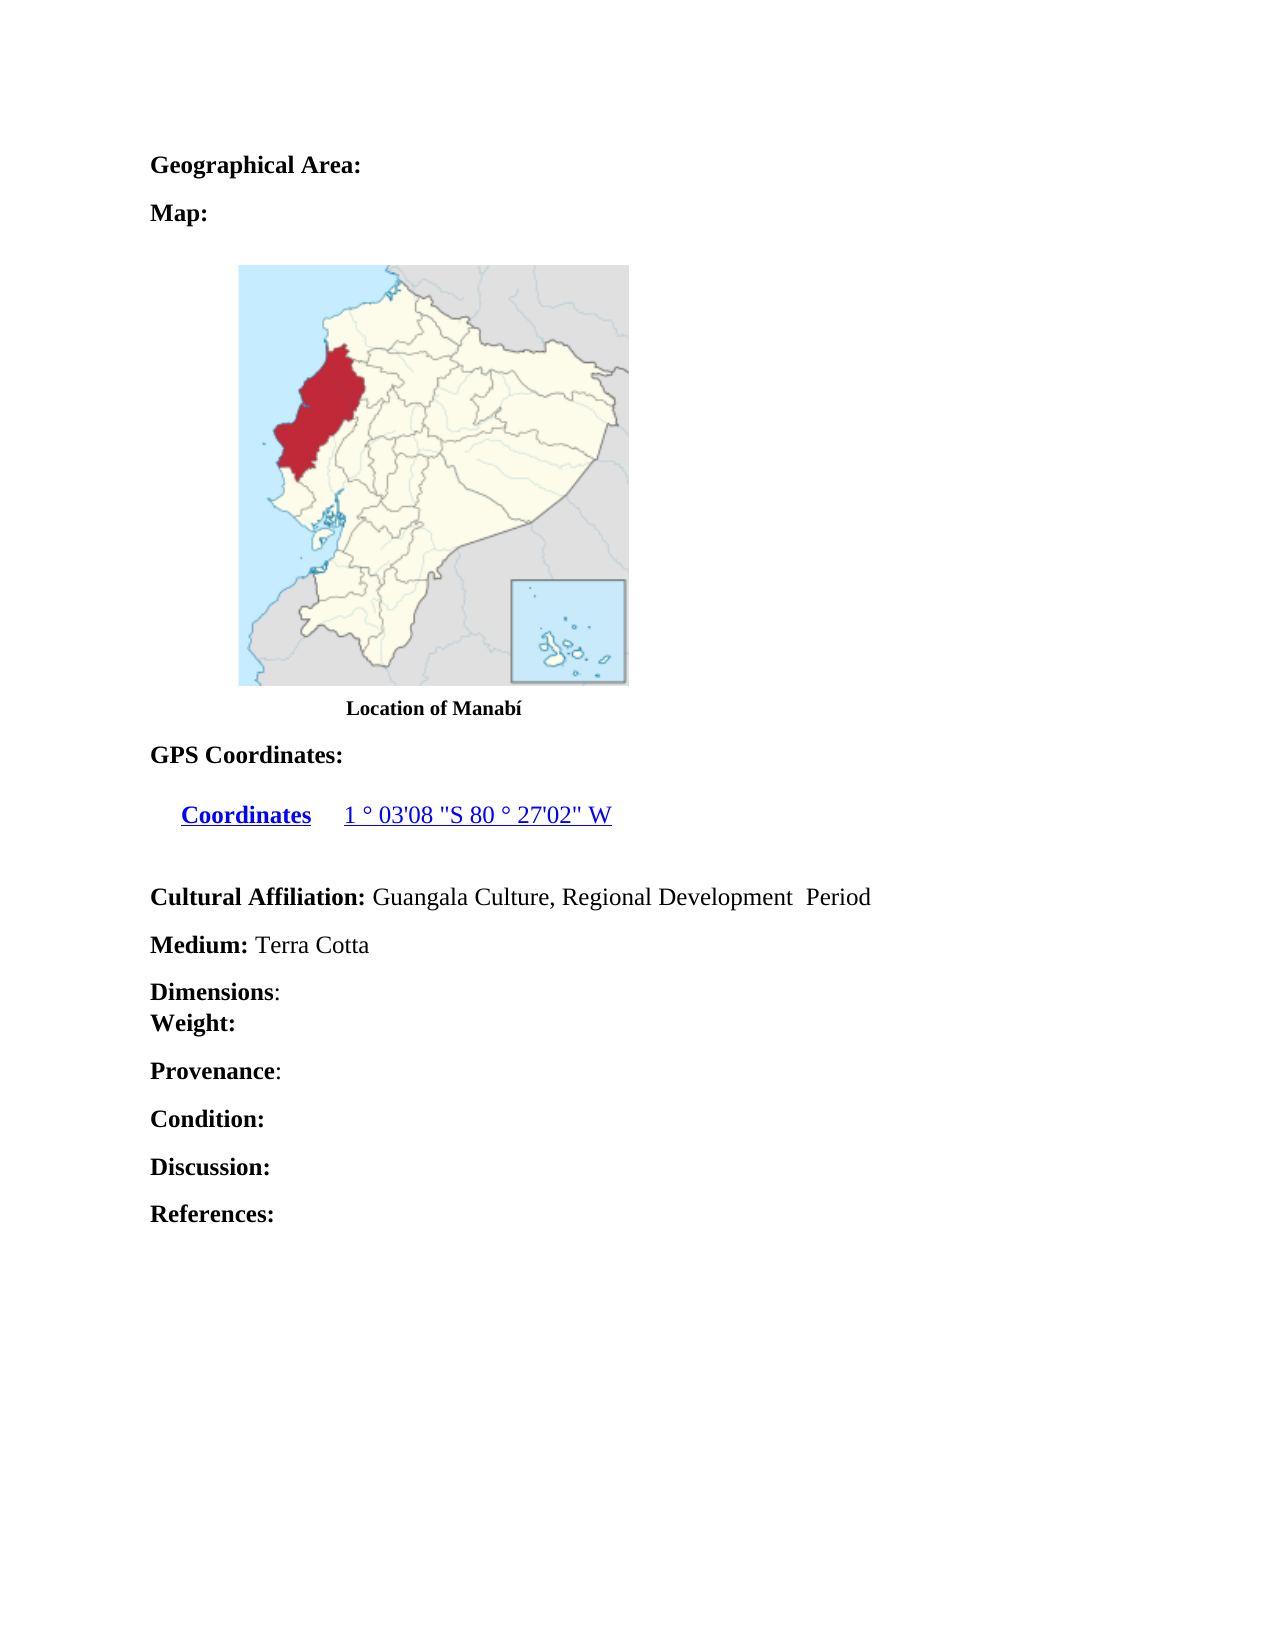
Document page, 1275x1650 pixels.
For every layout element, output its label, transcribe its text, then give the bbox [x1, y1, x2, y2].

text Cultural Affiliation: Guangala Culture, Regional Development Period [150, 882, 1125, 911]
table_header Coordinates [150, 788, 342, 834]
text References: [150, 1199, 1125, 1228]
text Dimensions: Weight: [150, 977, 1125, 1037]
text Discussion: [150, 1152, 1125, 1180]
text Geographical Area: [150, 150, 1125, 179]
text Condition: [150, 1104, 1125, 1133]
text Provenance: [150, 1056, 1125, 1085]
table_header Location of Manabí [150, 245, 717, 740]
text GPS Coordinates: [150, 740, 1125, 769]
text Map: [150, 198, 1125, 226]
table_header 1 ° 03'08 "S 80 ° 27'02" W [342, 788, 717, 834]
text Medium: Terra Cotta [150, 930, 1125, 958]
picture [238, 265, 629, 686]
